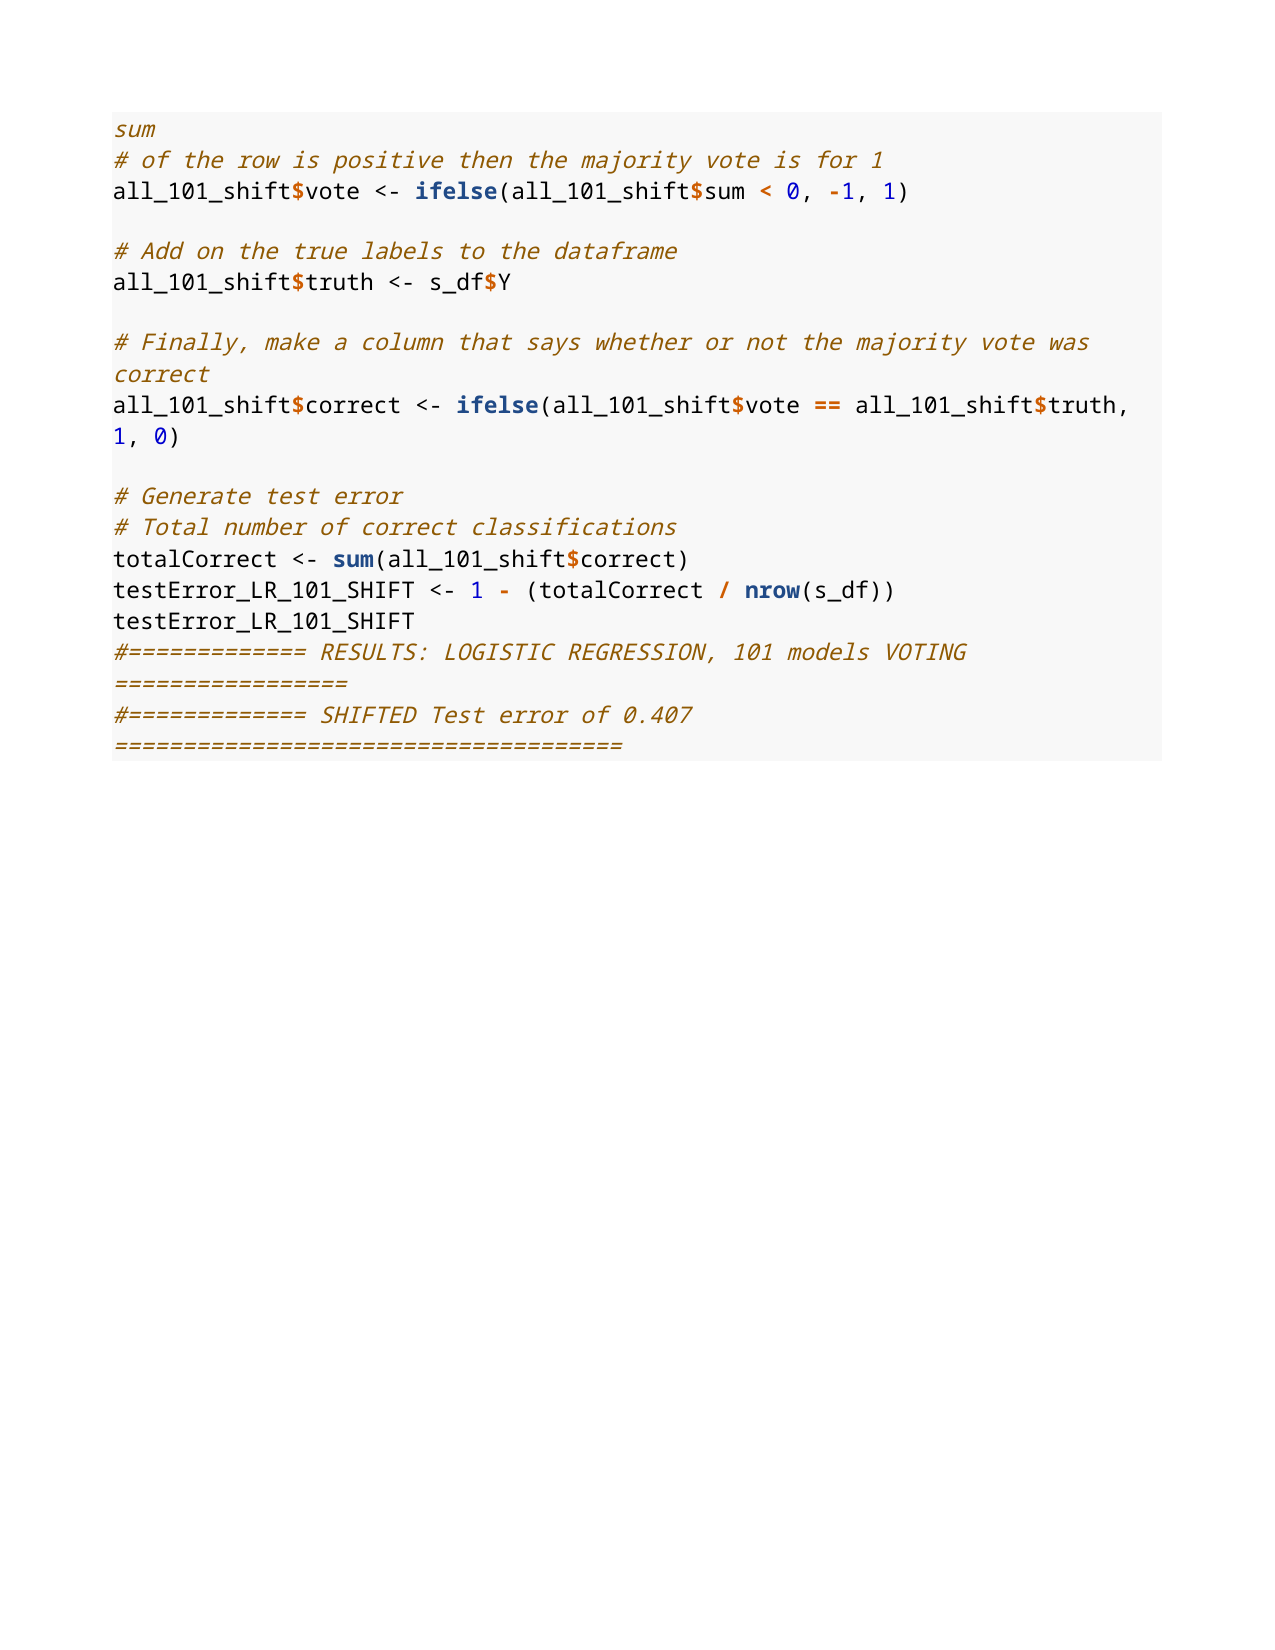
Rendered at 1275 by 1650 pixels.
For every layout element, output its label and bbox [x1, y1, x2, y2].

text [112, 112, 1162, 761]
